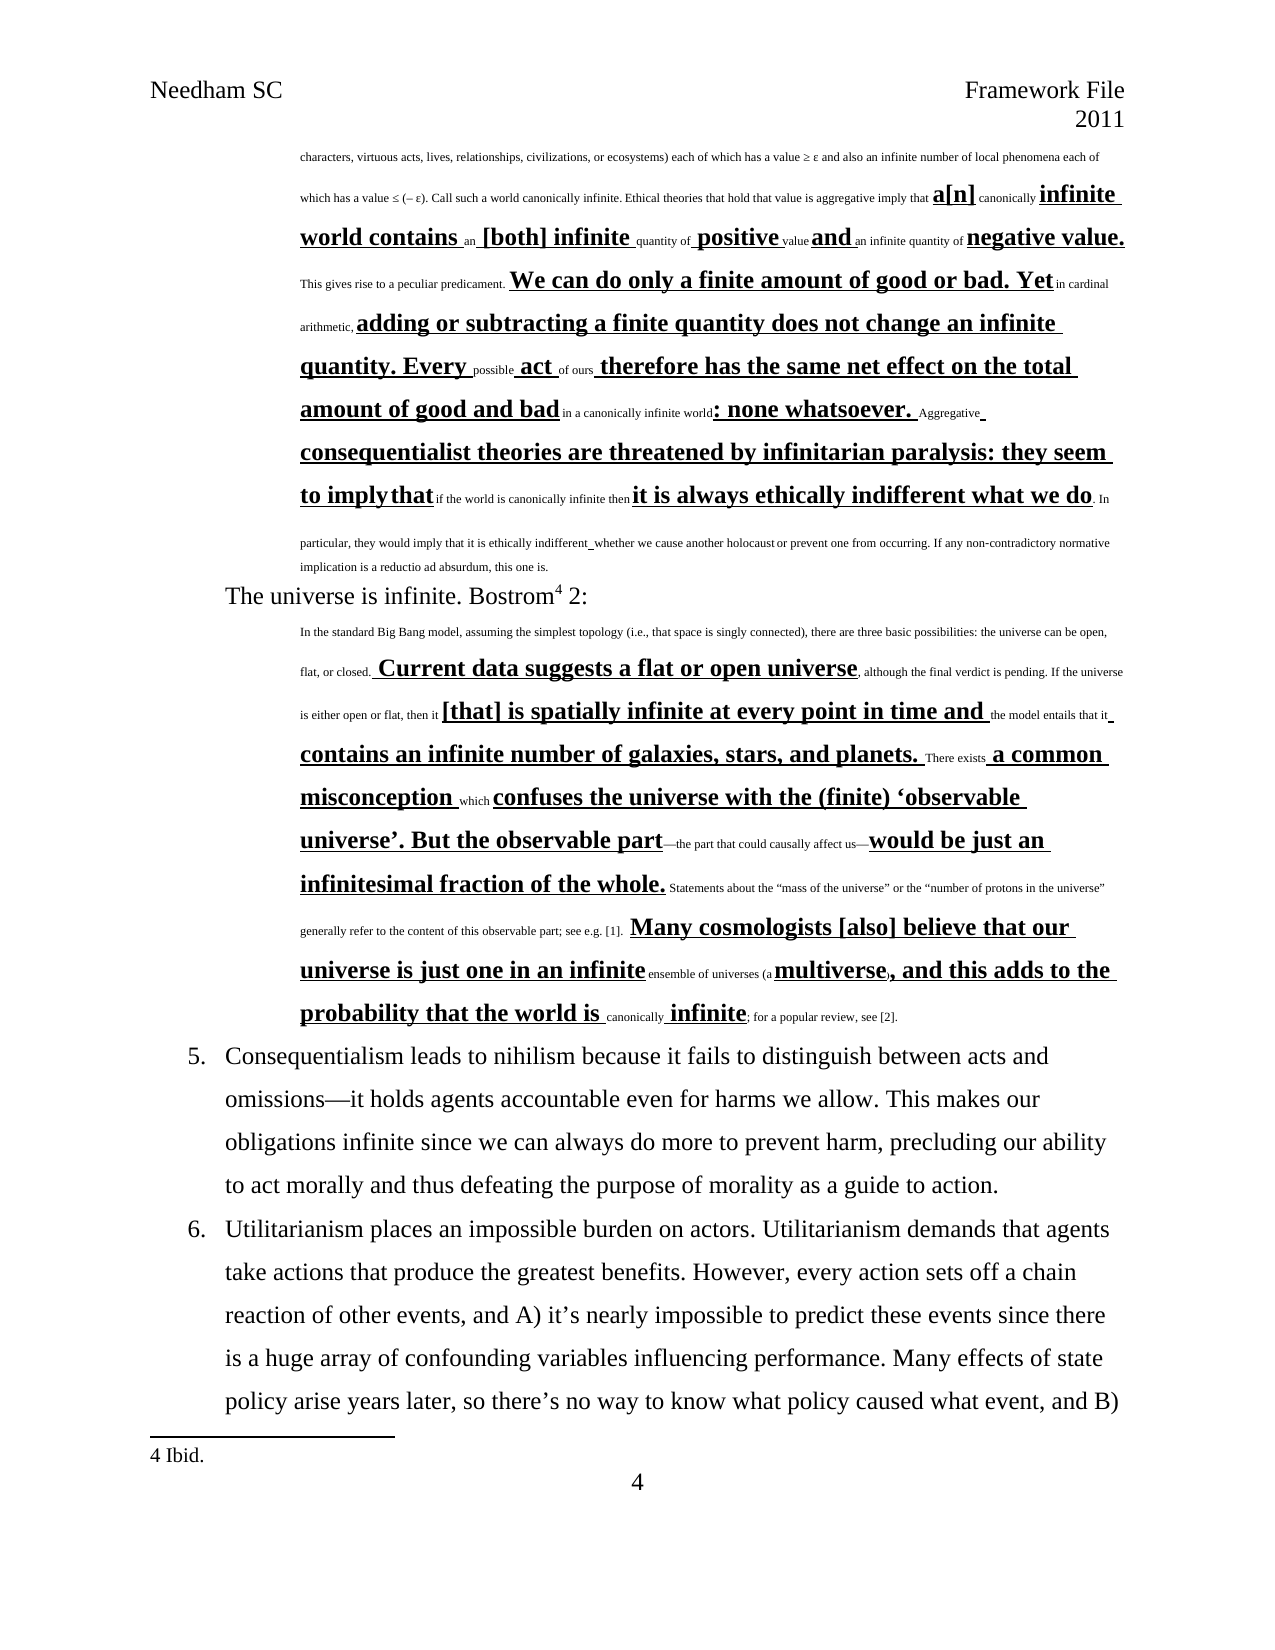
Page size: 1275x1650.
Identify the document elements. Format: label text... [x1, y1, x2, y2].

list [187, 1214, 1125, 1415]
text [300, 150, 1125, 574]
list Consequentialism leads to nihilism because it fails to distinguish between acts and omissions—it holds agents accountable even for harms we allow. This makes our obligations infinite since we can always do more to prevent harm, precluding our ability to act morally and thus defeating the purpose of morality as a guide to action. [187, 1041, 1125, 1199]
list In the standard Big Bang model, assuming the simplest topology (i.e., that space is singly connected), there are three basic possibilities: the universe can be open, flat, or closed. Current data suggests a flat or open universe, although the final verdict is pending. If the universe is either open or flat, then it [that] is spatially infinite at every point in time and the model entails that it contains an infinite number of galaxies, stars, and planets. There exists a common misconception which confuses the universe with the (finite) ‘observable universe’. But the observable part—the part that could causally affect us—would be just an infinitesimal fraction of the whole. Statements about the “mass of the universe” or the “number of protons in the universe” generally refer to the content of this observable part; see e.g. [1]. Many cosmologists [also] believe that our universe is just one in an infinite ensemble of universes (a multiverse), and this adds to the probability that the world is canonically infinite; for a popular review, see [2]. [300, 624, 1125, 1027]
list The universe is infinite. Bostrom 2: [150, 581, 1125, 610]
